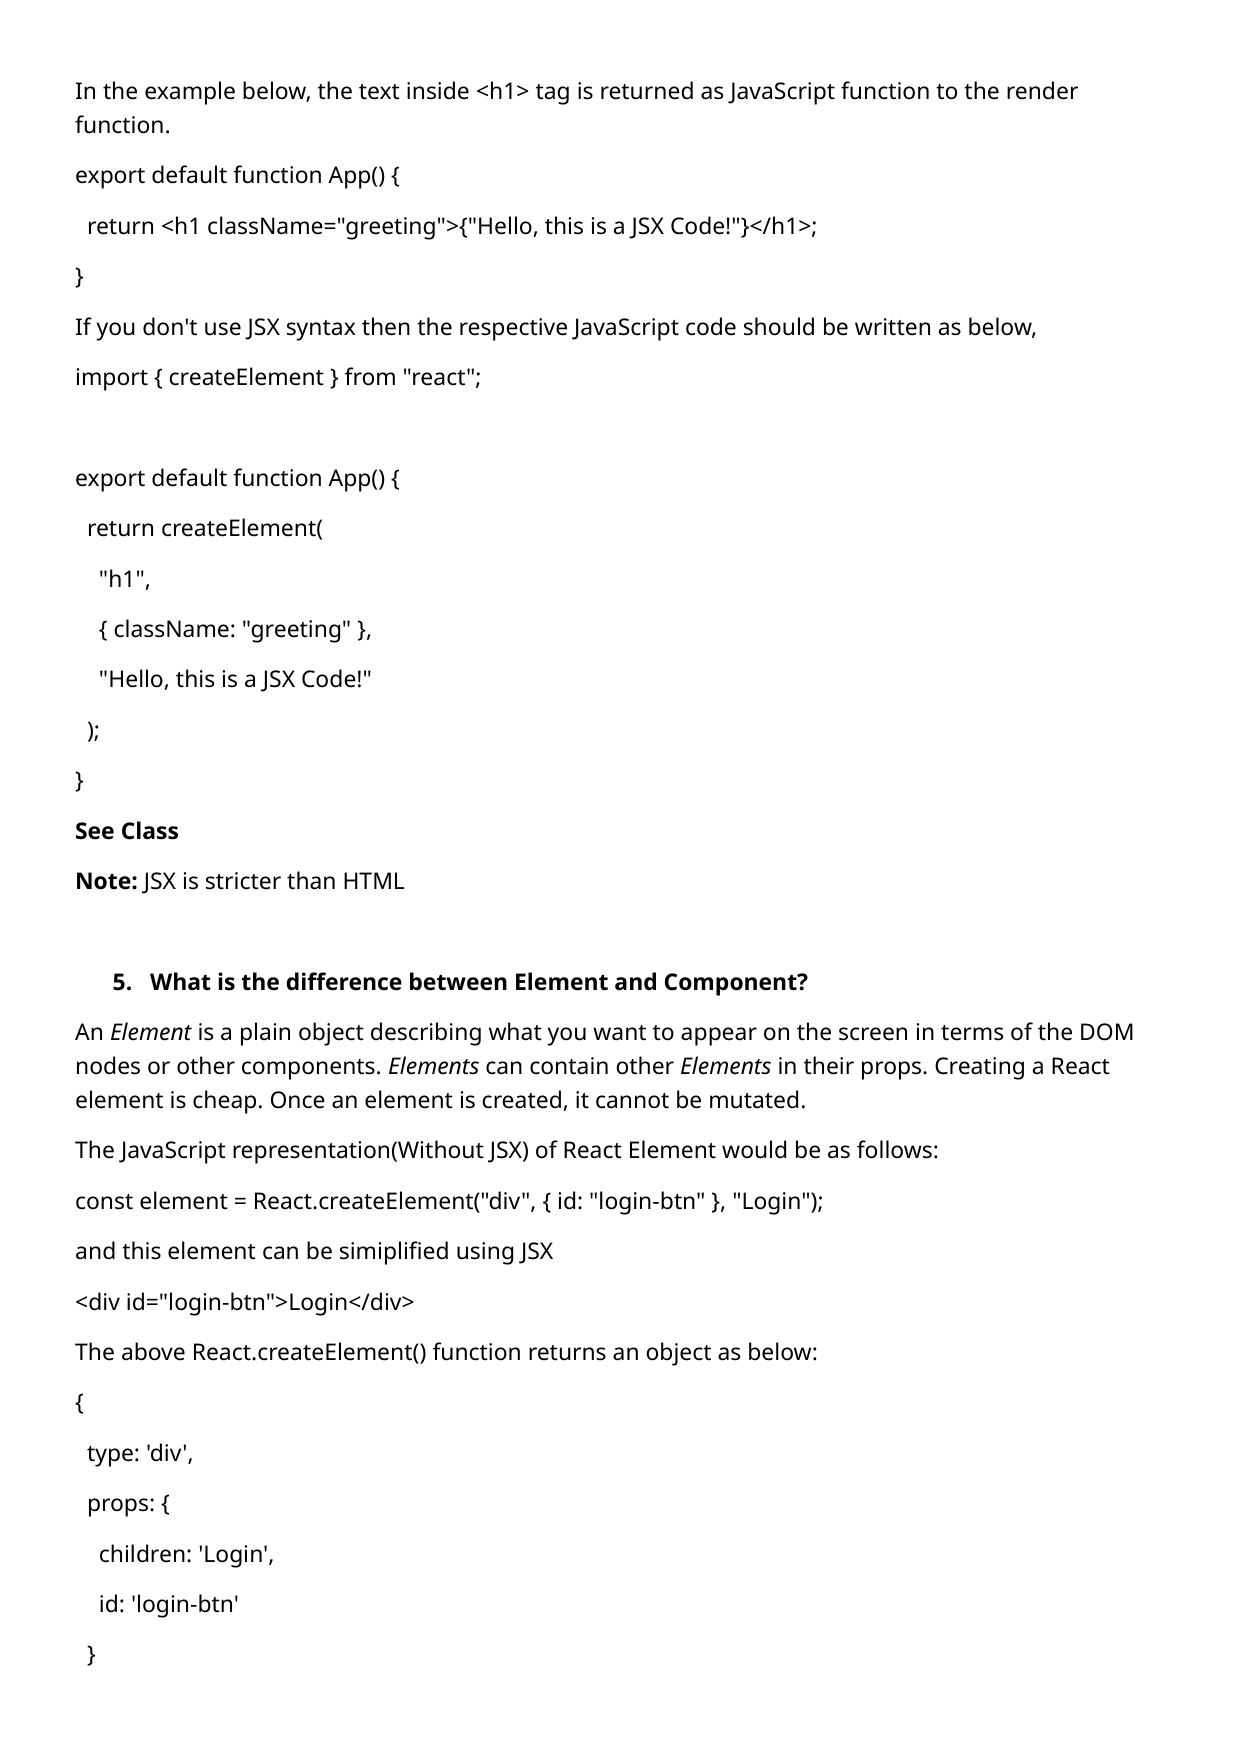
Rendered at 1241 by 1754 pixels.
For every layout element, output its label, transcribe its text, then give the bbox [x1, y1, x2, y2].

text <div id="login-btn">Login</div> [75, 1285, 1165, 1317]
text ); [75, 714, 1165, 745]
text const element = React.createElement("div", { id: "login-btn" }, "Login"); [75, 1184, 1165, 1216]
text } [75, 764, 1165, 795]
text export default function App() { [75, 462, 1165, 493]
list What is the difference between Element and Component? [112, 966, 1165, 997]
text { className: "greeting" }, [75, 613, 1165, 644]
text } [75, 1638, 1165, 1669]
text id: 'login-btn' [75, 1588, 1165, 1619]
text type: 'div', [75, 1437, 1165, 1468]
text and this element can be simiplified using JSX [75, 1235, 1165, 1266]
text return <h1 className="greeting">{"Hello, this is a JSX Code!"}</h1>; [75, 209, 1165, 241]
text See Class [75, 814, 1165, 846]
text return createElement( [75, 512, 1165, 543]
text An Element is a plain object describing what you want to appear on the screen in terms of the DOM nodes or other components. Elements can contain other Elements in their props. Creating a React element is cheap. Once an element is created, it cannot be mutated. [75, 1016, 1165, 1115]
text Note: JSX is stricter than HTML [75, 865, 1165, 896]
text children: 'Login', [75, 1537, 1165, 1569]
text The JavaScript representation(Without JSX) of React Element would be as follows: [75, 1134, 1165, 1165]
text The above React.createElement() function returns an object as below: [75, 1336, 1165, 1367]
text import { createElement } from "react"; [75, 361, 1165, 392]
text In the example below, the text inside <h1> tag is returned as JavaScript function to the render function. [75, 75, 1165, 140]
text "h1", [75, 562, 1165, 594]
text { [75, 1386, 1165, 1417]
text } [75, 260, 1165, 291]
text If you don't use JSX syntax then the respective JavaScript code should be written as below, [75, 310, 1165, 342]
text props: { [75, 1487, 1165, 1518]
text "Hello, this is a JSX Code!" [75, 663, 1165, 694]
text export default function App() { [75, 159, 1165, 190]
